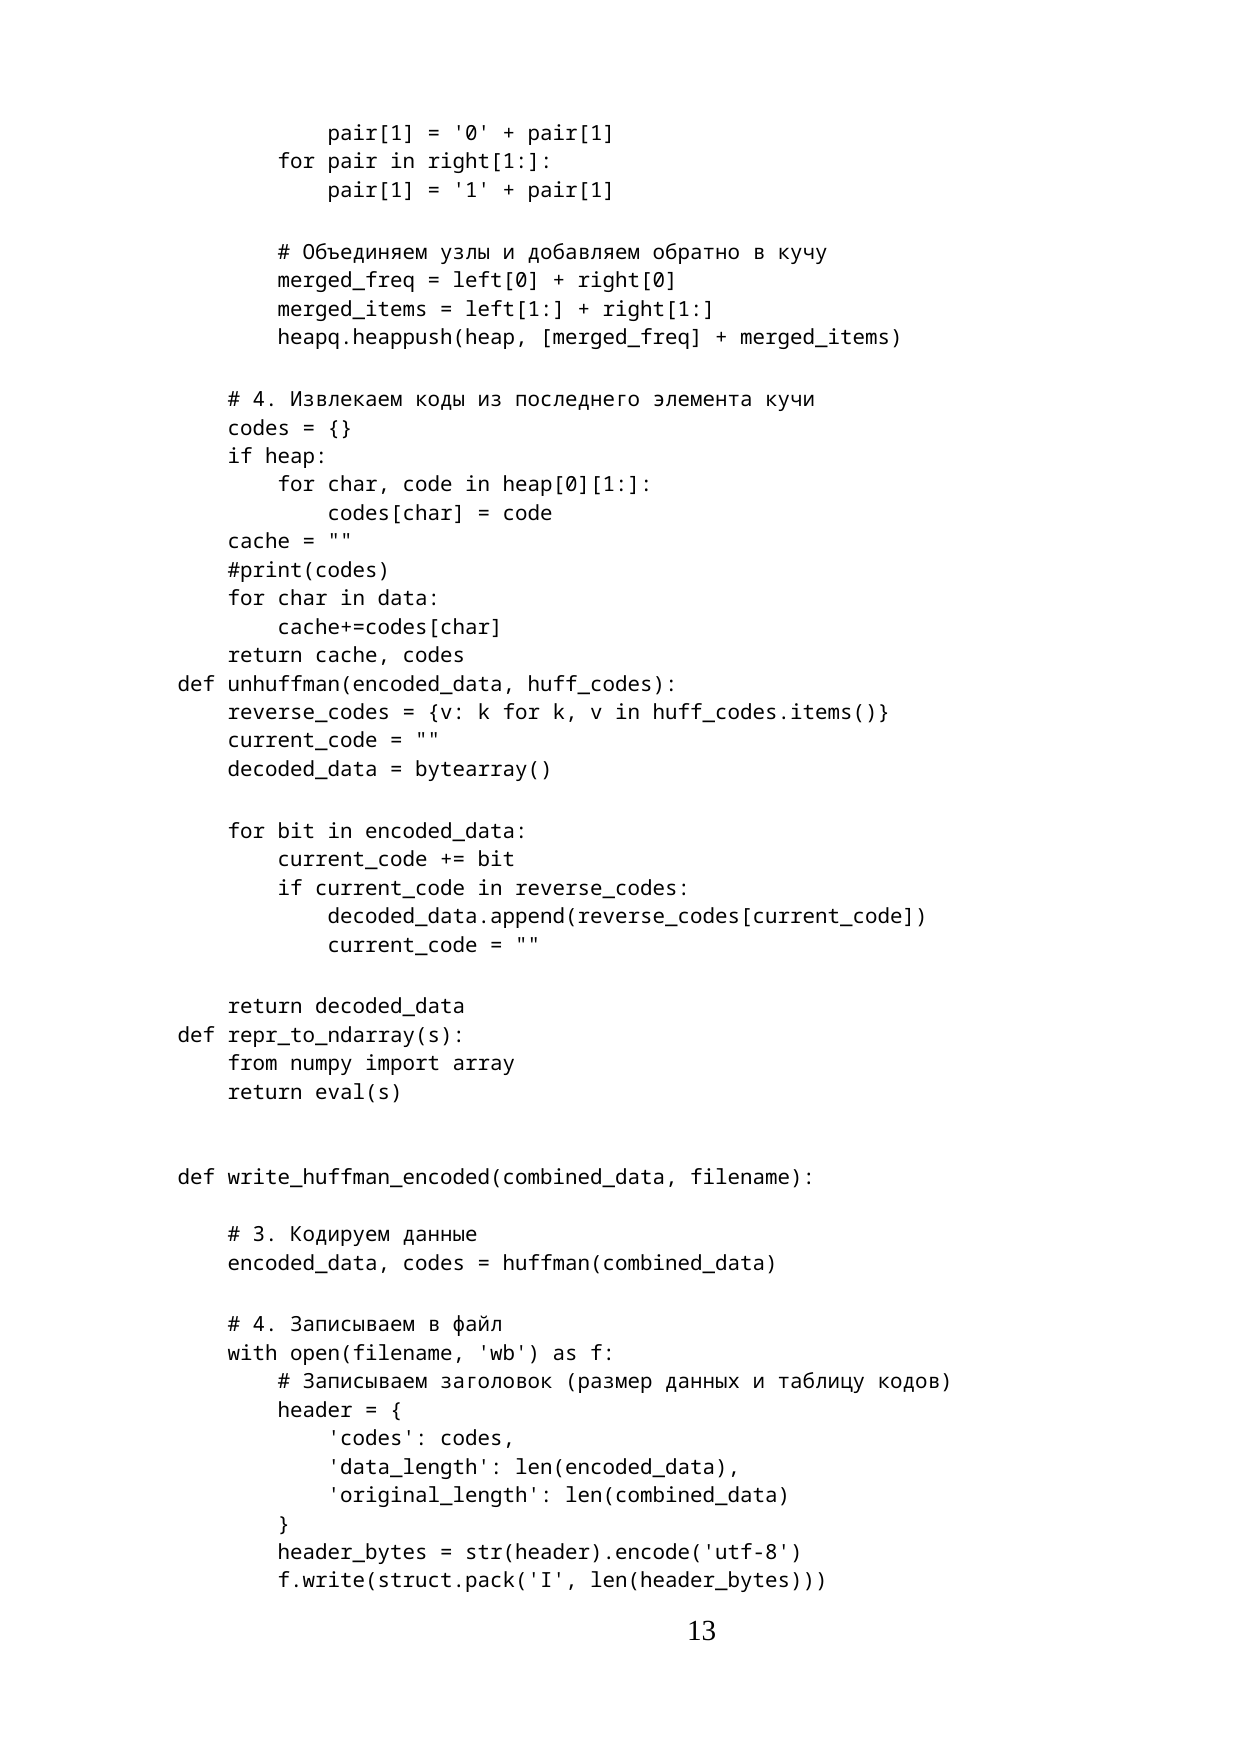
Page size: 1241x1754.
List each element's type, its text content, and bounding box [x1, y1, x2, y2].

text with open(filename, 'wb') as f: [177, 1338, 1152, 1366]
text from numpy import array [177, 1048, 1152, 1077]
text } [177, 1509, 1152, 1537]
text merged_freq = left[0] + right[0] [177, 265, 1152, 294]
text 'codes': codes, [177, 1423, 1152, 1452]
text for char in data: [177, 583, 1152, 612]
text current_code = "" [177, 726, 1152, 754]
text header_bytes = str(header).encode('utf-8') [177, 1537, 1152, 1566]
text cache+=codes[char] [177, 612, 1152, 640]
text for pair in right[1:]: [177, 147, 1152, 175]
text # 4. Извлекаем коды из последнего элемента кучи [177, 384, 1152, 413]
text reverse_codes = {v: k for k, v in huff_codes.items()} [177, 697, 1152, 726]
text decoded_data.append(reverse_codes[current_code]) [177, 901, 1152, 930]
text # Записываем заголовок (размер данных и таблицу кодов) [177, 1366, 1152, 1395]
text f.write(struct.pack('I', len(header_bytes))) [177, 1566, 1152, 1594]
text if heap: [177, 441, 1152, 469]
text current_code += bit [177, 844, 1152, 873]
text # Объединяем узлы и добавляем обратно в кучу [177, 237, 1152, 265]
text for bit in encoded_data: [177, 816, 1152, 844]
text encoded_data, codes = huffman(combined_data) [177, 1248, 1152, 1276]
text current_code = "" [177, 930, 1152, 958]
text 'original_length': len(combined_data) [177, 1480, 1152, 1509]
text # 4. Записываем в файл [177, 1309, 1152, 1338]
text codes = {} [177, 413, 1152, 441]
text pair[1] = '1' + pair[1] [177, 175, 1152, 203]
text #print(codes) [177, 555, 1152, 583]
text return cache, codes [177, 640, 1152, 669]
text 'data_length': len(encoded_data), [177, 1452, 1152, 1480]
text decoded_data = bytearray() [177, 754, 1152, 782]
text # 3. Кодируем данные [177, 1219, 1152, 1248]
text return decoded_data [177, 992, 1152, 1020]
text for char, code in heap[0][1:]: [177, 469, 1152, 498]
text heapq.heappush(heap, [merged_freq] + merged_items) [177, 322, 1152, 351]
text merged_items = left[1:] + right[1:] [177, 294, 1152, 322]
text if current_code in reverse_codes: [177, 873, 1152, 901]
text cache = "" [177, 526, 1152, 555]
text header = { [177, 1395, 1152, 1423]
text def unhuffman(encoded_data, huff_codes): [177, 669, 1152, 697]
text return eval(s) [177, 1077, 1152, 1105]
text pair[1] = '0' + pair[1] [177, 118, 1152, 147]
text def repr_to_ndarray(s): [177, 1020, 1152, 1048]
text codes[char] = code [177, 498, 1152, 526]
text def write_huffman_encoded(combined_data, filename): [177, 1162, 1152, 1191]
